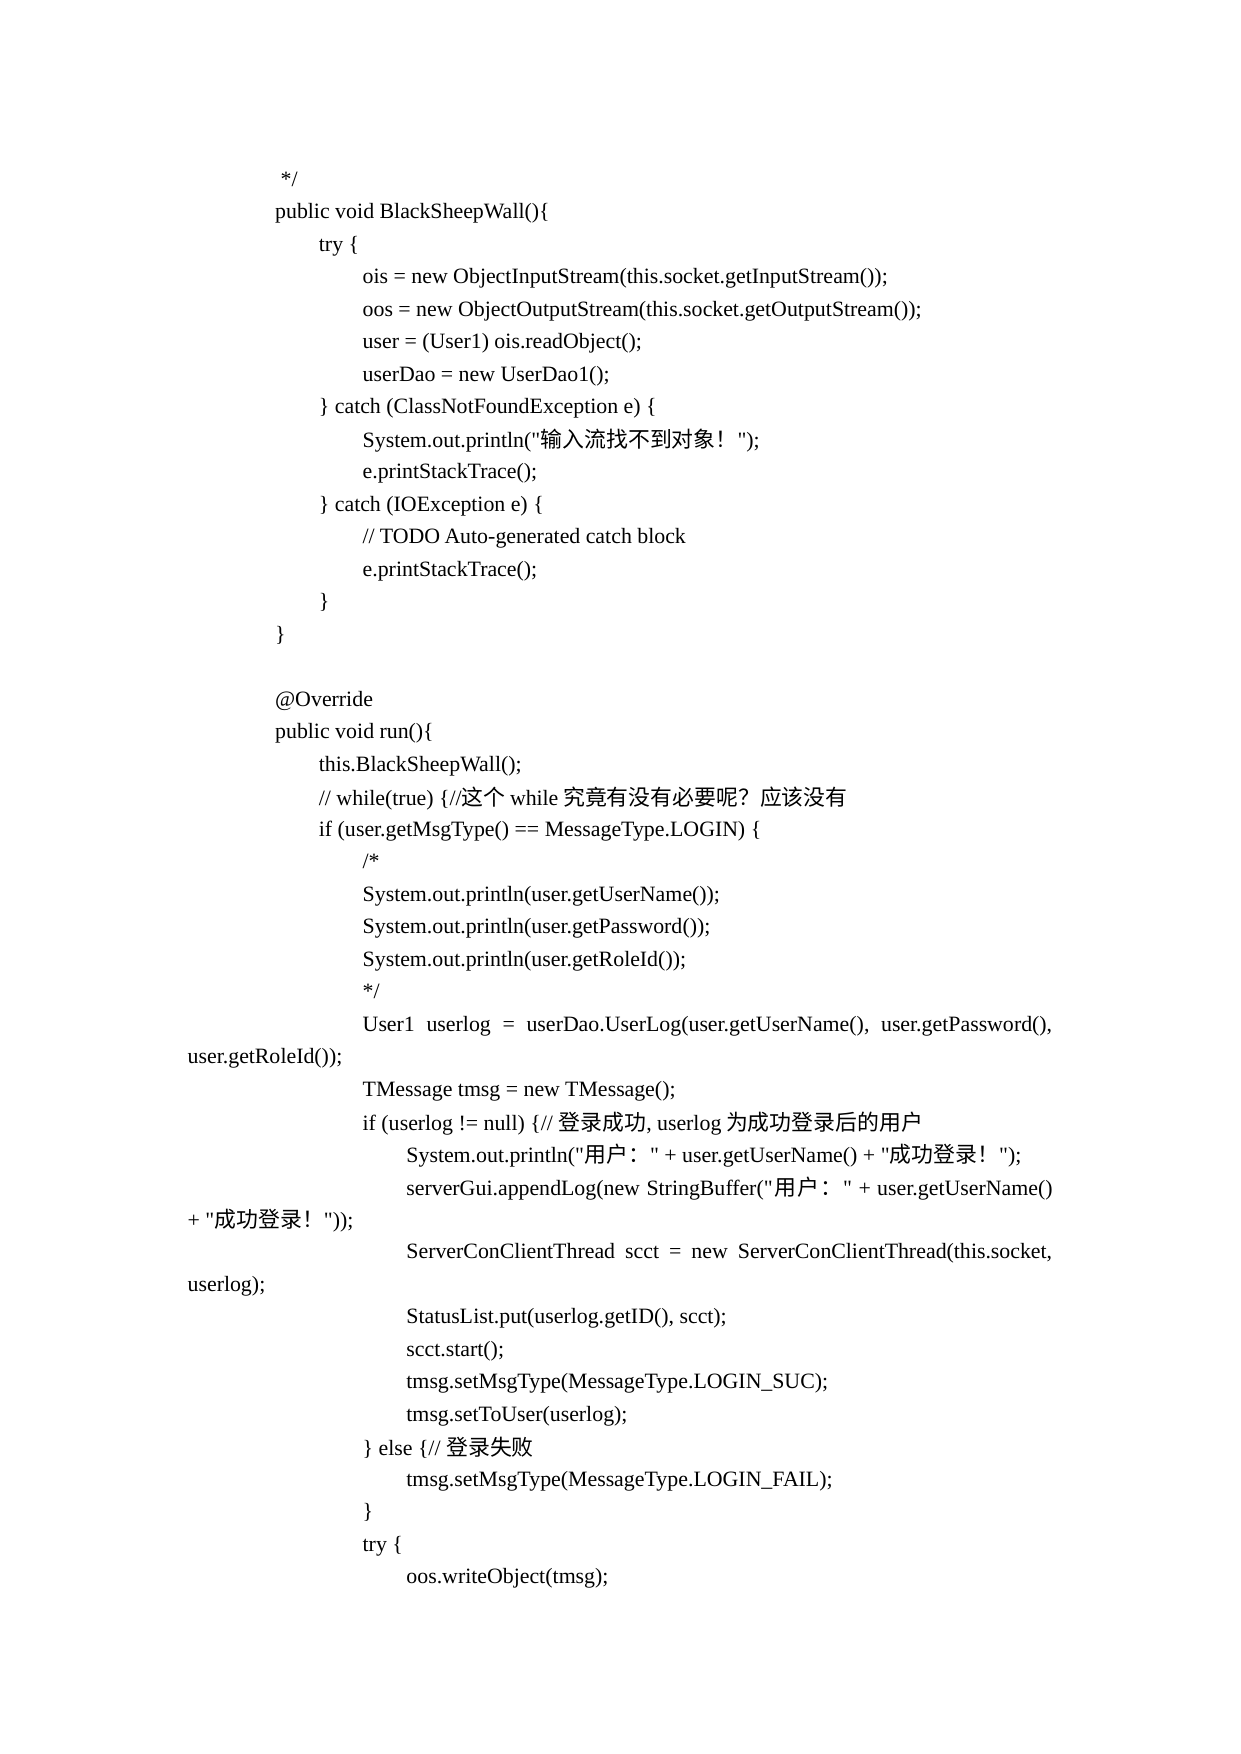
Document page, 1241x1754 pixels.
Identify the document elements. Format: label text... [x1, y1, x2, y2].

text try { [187, 1527, 1053, 1559]
text User1 userlog = userDao.UserLog(user.getUserName(), user.getPassword(), user.getRoleId()); [187, 1007, 1053, 1072]
text scct.start(); [187, 1332, 1053, 1364]
text this.BlackSheepWall(); [187, 747, 1053, 779]
text userDao = new UserDao1(); [187, 357, 1053, 389]
text } else {// 登录失败 [187, 1429, 1053, 1462]
text // while(true) {//这个while究竟有没有必要呢？应该没有 [187, 779, 1053, 812]
text // TODO Auto-generated catch block [187, 519, 1053, 552]
text tmsg.setMsgType(MessageType.LOGIN_FAIL); [187, 1462, 1053, 1494]
text } catch (ClassNotFoundException e) { [187, 389, 1053, 422]
text oos.writeObject(tmsg); [187, 1559, 1053, 1592]
text } [187, 617, 1053, 649]
text try { [187, 227, 1053, 259]
text public void run(){ [187, 714, 1053, 747]
text System.out.println("用户：" + user.getUserName() + "成功登录！"); [187, 1137, 1053, 1169]
text ServerConClientThread scct = new ServerConClientThread(this.socket, userlog); [187, 1234, 1053, 1299]
text System.out.println(user.getUserName()); [187, 877, 1053, 909]
text if (userlog != null) {// 登录成功, userlog为成功登录后的用户 [187, 1104, 1053, 1137]
text System.out.println(user.getRoleId()); [187, 942, 1053, 974]
text } [187, 1494, 1053, 1527]
text e.printStackTrace(); [187, 552, 1053, 584]
text */ [187, 162, 1053, 194]
text tmsg.setMsgType(MessageType.LOGIN_SUC); [187, 1364, 1053, 1397]
text e.printStackTrace(); [187, 454, 1053, 487]
text serverGui.appendLog(new StringBuffer("用户：" + user.getUserName() + "成功登录！")); [187, 1169, 1053, 1234]
text tmsg.setToUser(userlog); [187, 1397, 1053, 1429]
text StatusList.put(userlog.getID(), scct); [187, 1299, 1053, 1332]
text /* [187, 844, 1053, 877]
text @Override [187, 682, 1053, 714]
text ois = new ObjectInputStream(this.socket.getInputStream()); [187, 259, 1053, 292]
text public void BlackSheepWall(){ [187, 194, 1053, 227]
text System.out.println("输入流找不到对象！"); [187, 422, 1053, 454]
text if (user.getMsgType() == MessageType.LOGIN) { [187, 812, 1053, 844]
text System.out.println(user.getPassword()); [187, 909, 1053, 942]
text */ [187, 974, 1053, 1007]
text user = (User1) ois.readObject(); [187, 324, 1053, 357]
text } catch (IOException e) { [187, 487, 1053, 519]
text } [187, 584, 1053, 617]
text TMessage tmsg = new TMessage(); [187, 1072, 1053, 1104]
text oos = new ObjectOutputStream(this.socket.getOutputStream()); [187, 292, 1053, 324]
